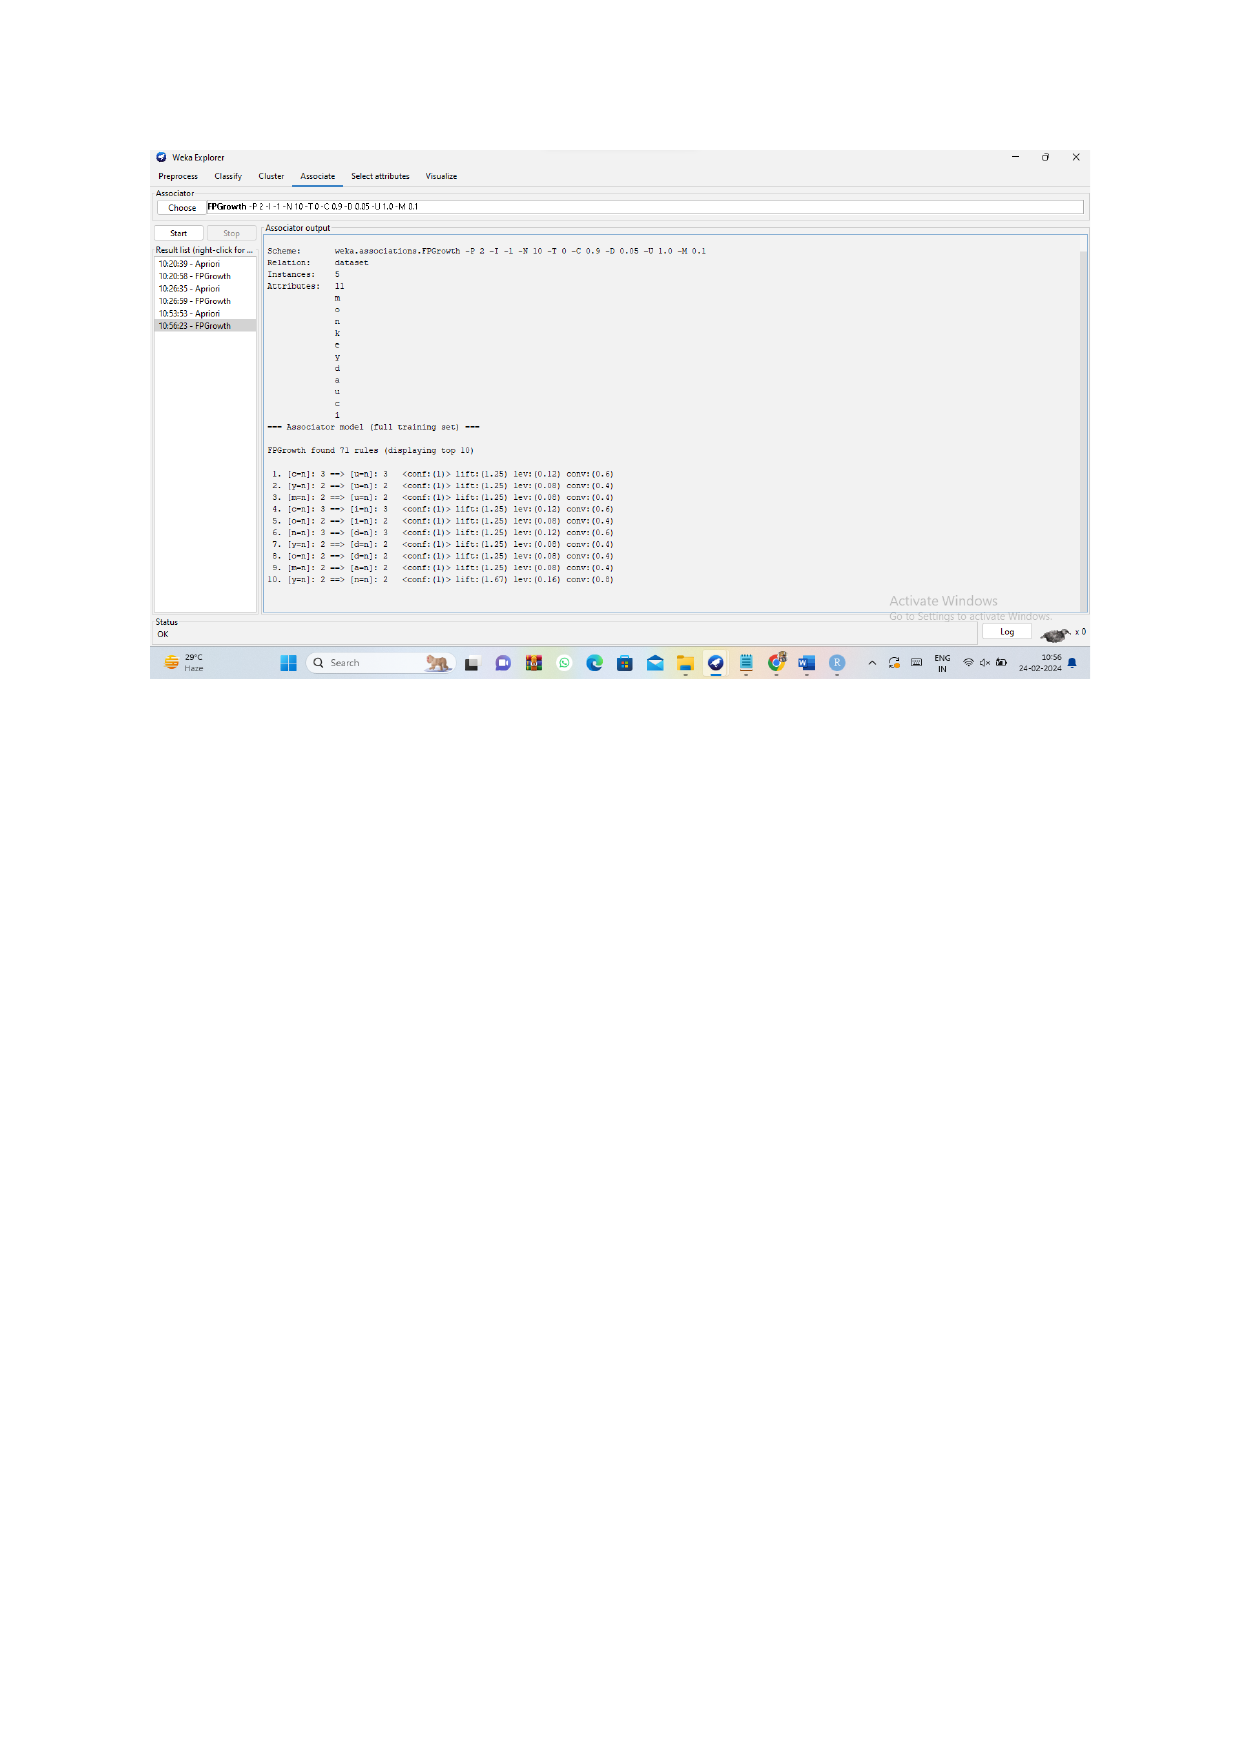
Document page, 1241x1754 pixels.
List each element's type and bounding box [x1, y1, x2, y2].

picture [150, 150, 1091, 679]
